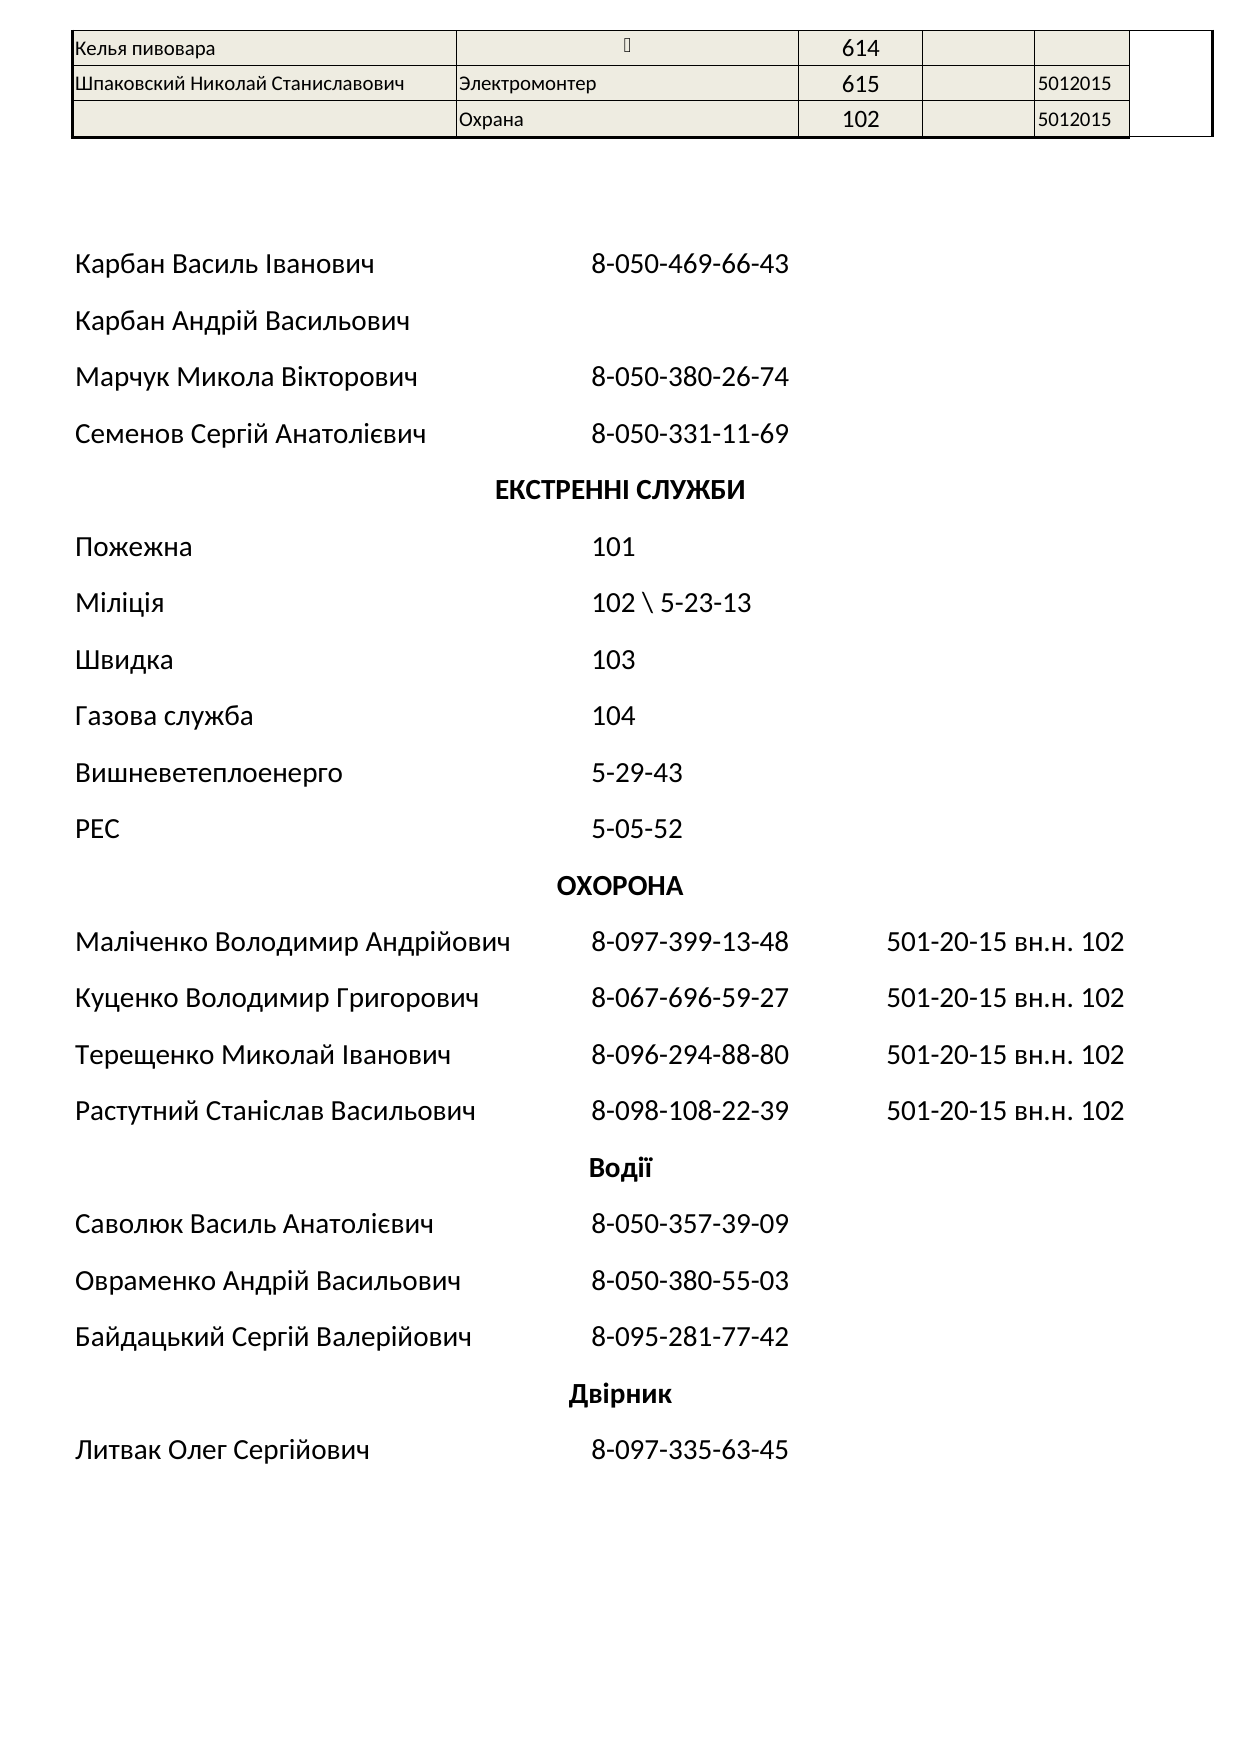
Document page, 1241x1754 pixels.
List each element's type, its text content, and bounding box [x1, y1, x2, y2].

text Міліція 102 \ 5-23-13 [75, 584, 1165, 620]
text Карбан Василь Іванович 8-050-469-66-43 [75, 246, 1165, 281]
table_cell 102 [799, 101, 922, 136]
table_cell [923, 101, 1034, 136]
text Газова служба 104 [75, 697, 1165, 733]
table_cell [923, 31, 1034, 65]
text Двірник [75, 1375, 1165, 1410]
table_cell Шпаковский Николай Станиславович [74, 66, 456, 100]
text Байдацький Сергій Валерійович 8-095-281-77-42 [75, 1318, 1165, 1354]
table_cell [1035, 31, 1129, 65]
text Овраменко Андрій Васильович 8-050-380-55-03 [75, 1262, 1165, 1297]
text Вишневетеплоенерго 5-29-43 [75, 754, 1165, 789]
text Саволюк Василь Анатолієвич 8-050-357-39-09 [75, 1205, 1165, 1241]
table_cell 5012015 [1035, 101, 1129, 136]
text Литвак Олег Сергійович 8-097-335-63-45 [75, 1431, 1165, 1467]
text Терещенко Миколай Іванович 8-096-294-88-80 501-20-15 вн.н. 102 [75, 1036, 1165, 1072]
text Водії [75, 1149, 1165, 1184]
text Пожежна 101 [75, 528, 1165, 563]
table_cell Охрана [457, 101, 798, 136]
table_cell [74, 101, 456, 136]
table_cell 614 [799, 31, 922, 65]
text Семенов Сергій Анатолієвич 8-050-331-11-69 [75, 415, 1165, 451]
text Охорона [75, 867, 1165, 902]
table_cell Электромонтер [457, 66, 798, 100]
table_cell 615 [799, 66, 922, 100]
text РЕС 5-05-52 [75, 810, 1165, 846]
table_cell [457, 31, 798, 65]
table_cell 5012015 [1035, 66, 1129, 100]
text Маліченко Володимир Андрійович 8-097-399-13-48 501-20-15 вн.н. 102 [75, 923, 1165, 959]
table_cell Келья пивовара [74, 31, 456, 65]
text Растутний Станіслав Васильович 8-098-108-22-39 501-20-15 вн.н. 102 [75, 1092, 1165, 1128]
table_cell [923, 66, 1034, 100]
text Карбан Андрій Васильович [75, 302, 1165, 338]
text Екстренні служби [75, 471, 1165, 507]
text Швидка 103 [75, 641, 1165, 676]
text Марчук Микола Вікторович 8-050-380-26-74 [75, 358, 1165, 394]
text Куценко Володимир Григорович 8-067-696-59-27 501-20-15 вн.н. 102 [75, 979, 1165, 1015]
